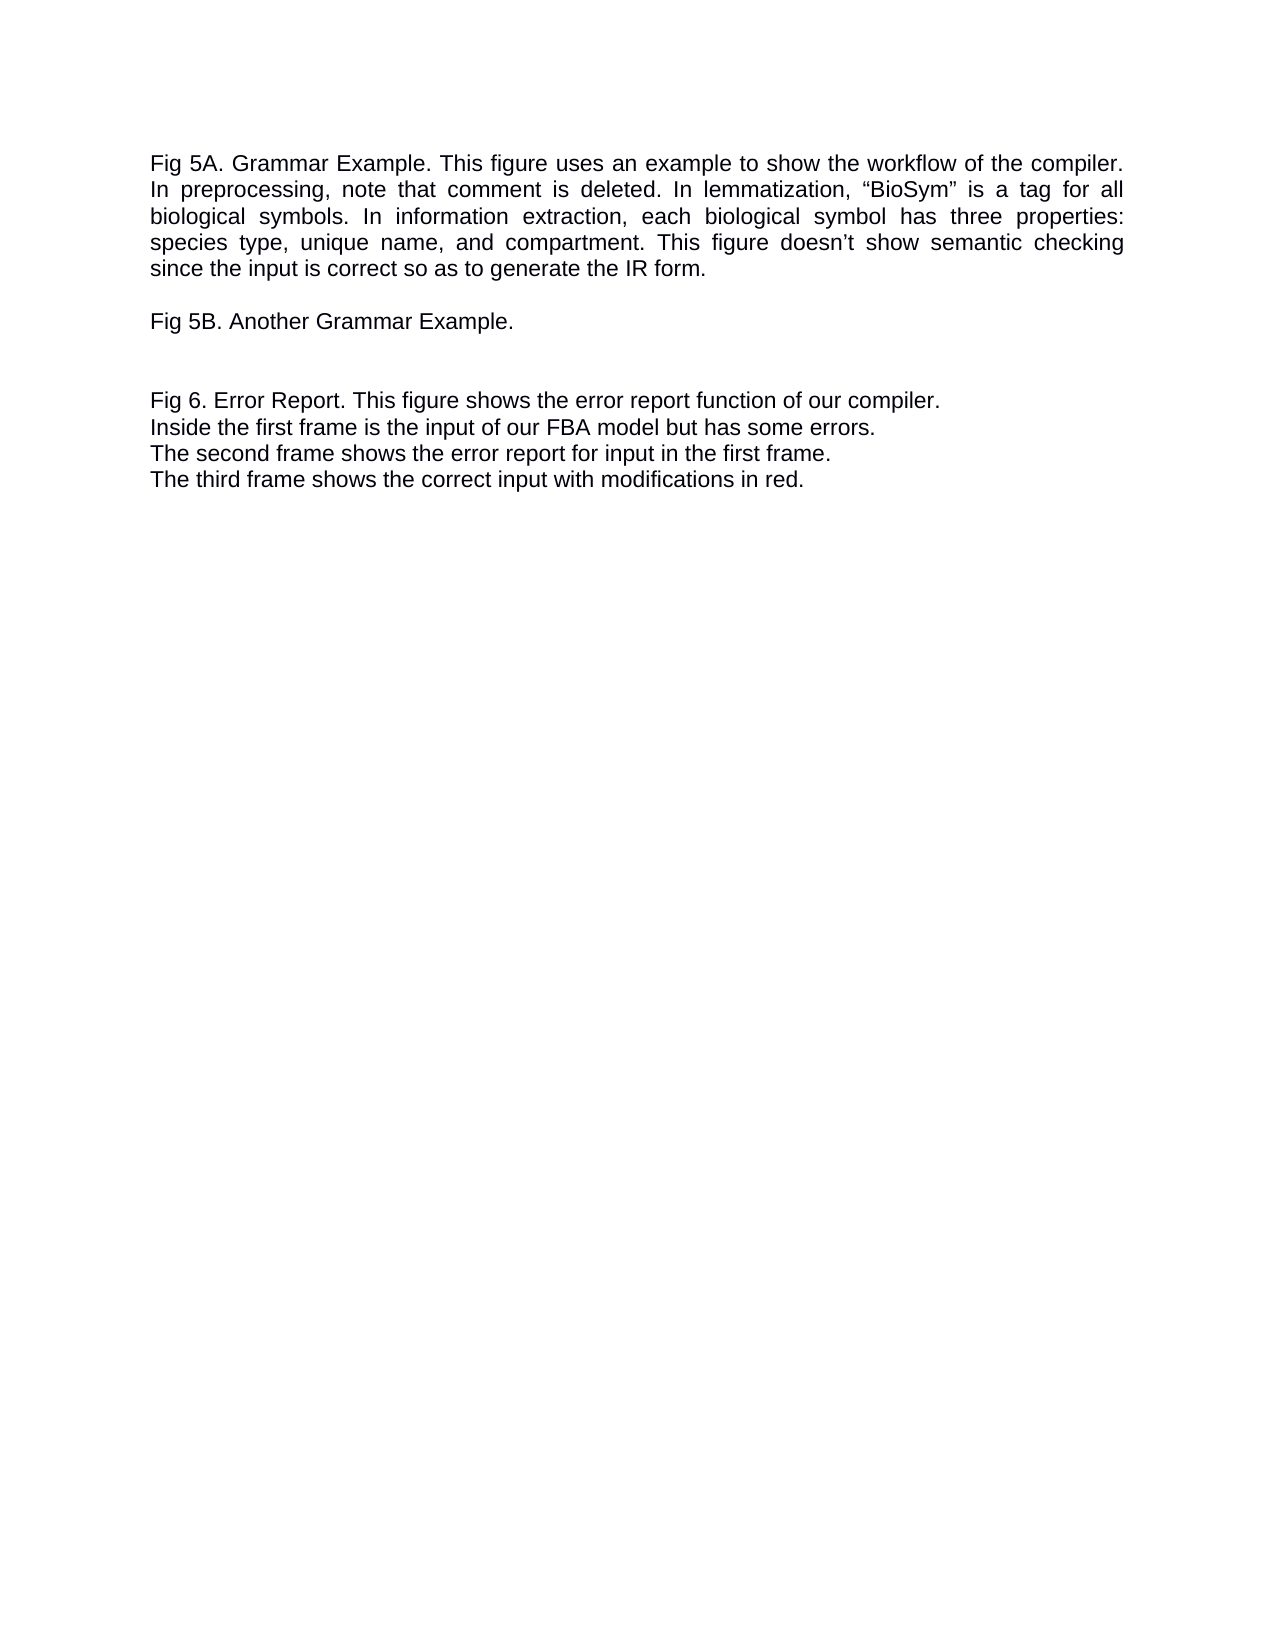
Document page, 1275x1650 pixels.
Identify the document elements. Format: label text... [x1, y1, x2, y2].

text The third frame shows the correct input with modifications in red. [150, 466, 1125, 493]
list Fig 5B. Another Grammar Example. [150, 308, 1125, 334]
text Fig 6. Error Report. This figure shows the error report function of our compiler. [150, 387, 1125, 413]
text The second frame shows the error report for input in the first frame. [150, 440, 1125, 466]
text Inside the first frame is the input of our FBA model but has some errors. [150, 413, 1125, 440]
text Fig 5A. Grammar Example. This figure uses an example to show the workflow of the compiler. In preprocessing, note that comment is deleted. In lemmatization, “BioSym” is a tag for all biological symbols. In information extraction, each biological symbol has three properties: species type, unique name, and compartment. This figure doesn’t show semantic checking since the input is correct so as to generate the IR form. [150, 150, 1125, 282]
